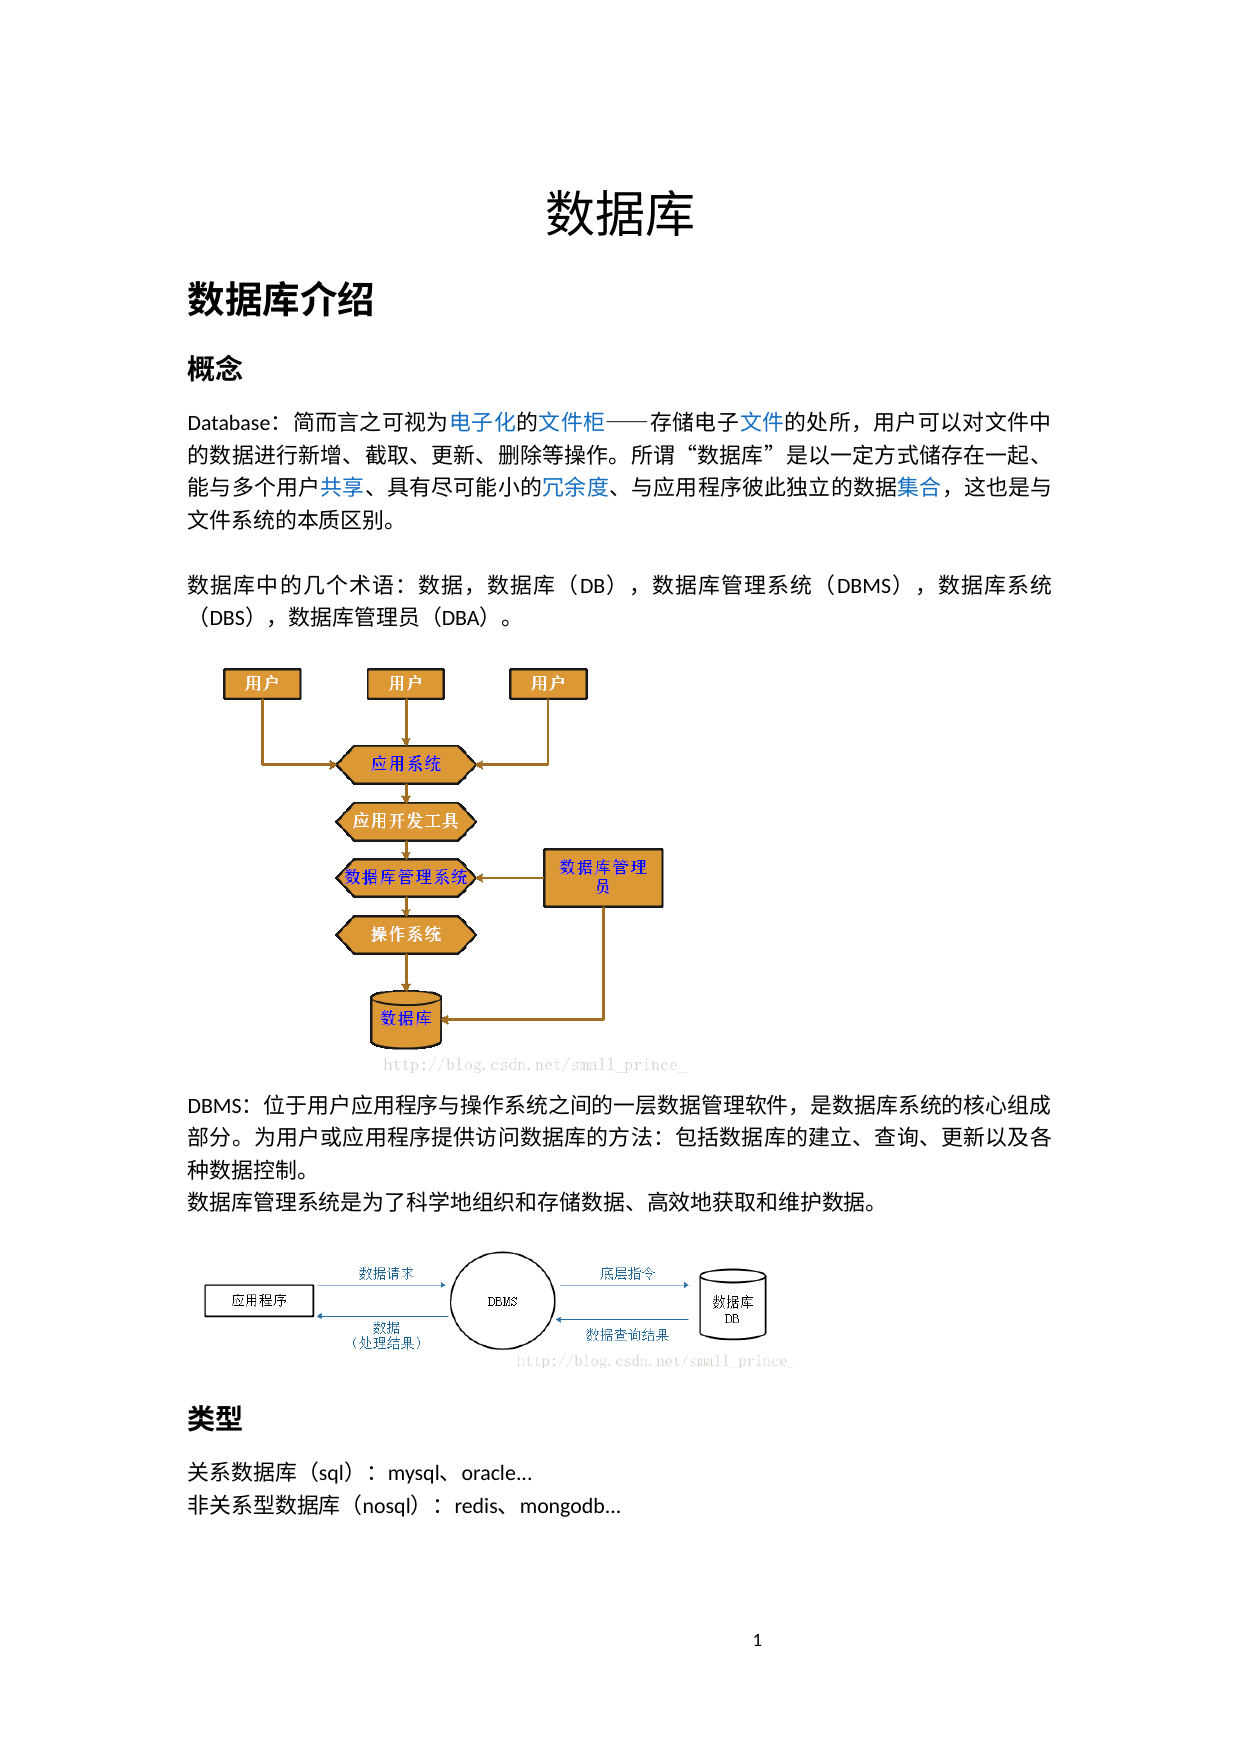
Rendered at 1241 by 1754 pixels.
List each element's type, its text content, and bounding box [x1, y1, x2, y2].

text Database：简而言之可视为电子化的文件柜——存储电子文件的处所，用户可以对文件中的数据进行新增、截取、更新、删除等操作。所谓“数据库”是以一定方式储存在一起、能与多个用户共享、具有尽可能小的冗余度、与应用程序彼此独立的数据集合，这也是与文件系统的本质区别。 [187, 405, 1053, 535]
text 数据库中的几个术语：数据，数据库（DB），数据库管理系统（DBMS），数据库系统（DBS），数据库管理员（DBA）。 [187, 567, 1053, 632]
text 数据库管理系统是为了科学地组织和存储数据、高效地获取和维护数据。 [187, 1185, 1053, 1217]
subtitle 概念 [187, 335, 1053, 400]
text 非关系型数据库（nosql）：redis、mongodb... [187, 1487, 1053, 1520]
picture [187, 1217, 805, 1377]
text 关系数据库（sql）：mysql、oracle... [187, 1455, 1053, 1487]
text 数据库 [187, 162, 1053, 259]
text DBMS：位于用户应用程序与操作系统之间的一层数据管理软件，是数据库系统的核心组成部分。为用户或应用程序提供访问数据库的方法：包括数据库的建立、查询、更新以及各种数据控制。 [187, 1087, 1053, 1185]
subtitle 类型 [187, 1385, 1053, 1450]
subtitle 数据库介绍 [187, 264, 1053, 329]
picture [187, 632, 696, 1082]
